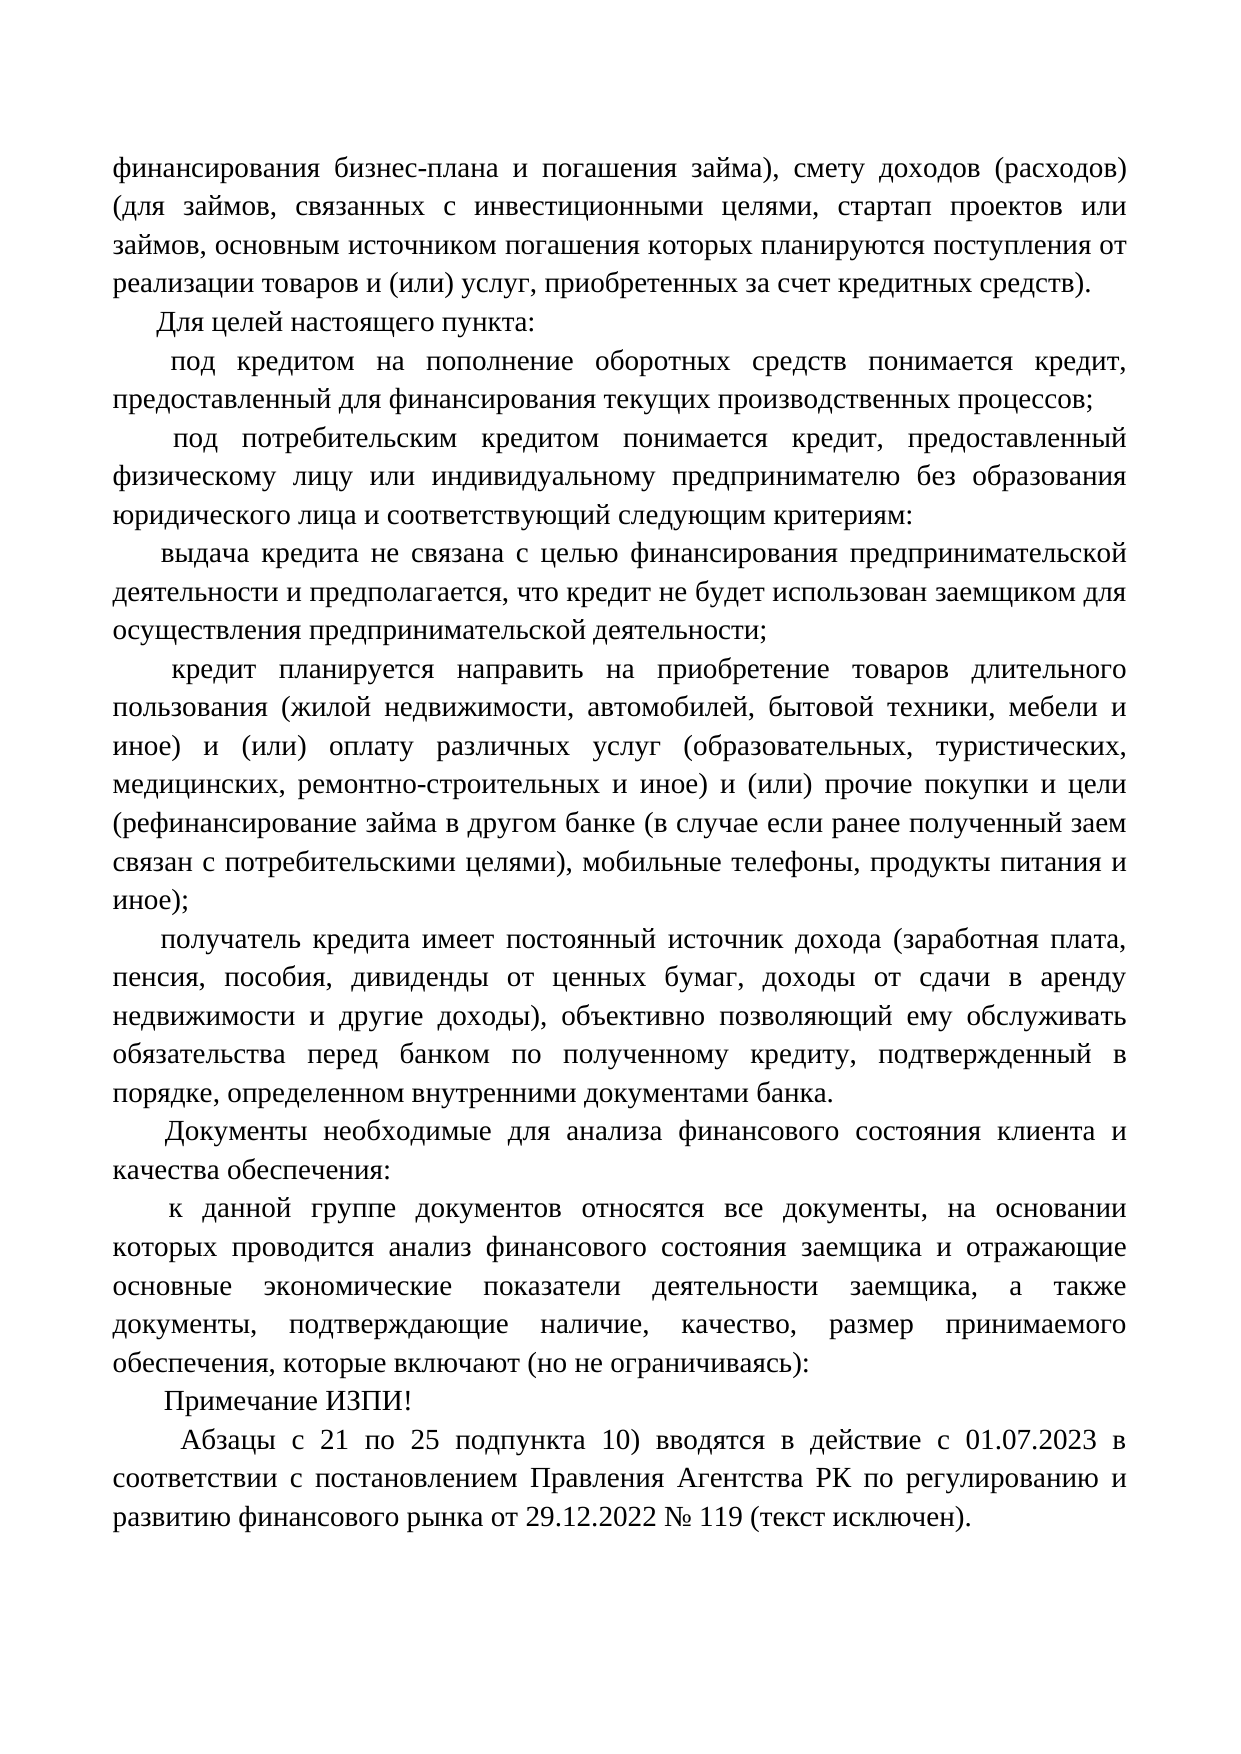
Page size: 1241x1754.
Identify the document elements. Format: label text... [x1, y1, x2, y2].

text Документы необходимые для анализа финансового состояния клиента и качества обеспечения: [112, 1113, 1128, 1186]
text кредит планируется направить на приобретение товаров длительного пользования (жилой недвижимости, автомобилей, бытовой техники, мебели и иное) и (или) оплату различных услуг (образовательных, туристических, медицинских, ремонтно-строительных и иное) и (или) прочие покупки и цели (рефинансирование займа в другом банке (в случае если ранее полученный заем связан с потребительскими целями), мобильные телефоны, продукты питания и иное); [112, 651, 1128, 916]
text Для целей настоящего пункта: [112, 304, 1128, 338]
text под потребительским кредитом понимается кредит, предоставленный физическому лицу или индивидуальному предпринимателю без образования юридического лица и соответствующий следующим критериям: [112, 420, 1128, 530]
text под кредитом на пополнение оборотных средств понимается кредит, предоставленный для финансирования текущих производственных процессов; [112, 343, 1128, 415]
text получатель кредита имеет постоянный источник дохода (заработная плата, пенсия, пособия, дивиденды от ценных бумаг, доходы от сдачи в аренду недвижимости и другие доходы), объективно позволяющий ему обслуживать обязательства перед банком по полученному кредиту, подтвержденный в порядке, определенном внутренними документами банка. [112, 921, 1128, 1108]
text Примечание ИЗПИ! [112, 1383, 1128, 1417]
text выдача кредита не связана с целью финансирования предпринимательской деятельности и предполагается, что кредит не будет использован заемщиком для осуществления предпринимательской деятельности; [112, 535, 1128, 646]
text Абзацы с 21 по 25 подпункта 10) вводятся в действие с 01.07.2023 в соответствии с постановлением Правления Агентства РК по регулированию и развитию финансового рынка от 29.12.2022 № 119 (текст исключен). [112, 1422, 1128, 1532]
text к данной группе документов относятся все документы, на основании которых проводится анализ финансового состояния заемщика и отражающие основные экономические показатели деятельности заемщика, а также документы, подтверждающие наличие, качество, размер принимаемого обеспечения, которые включают (но не ограничиваясь): [112, 1191, 1128, 1378]
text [112, 150, 1128, 299]
